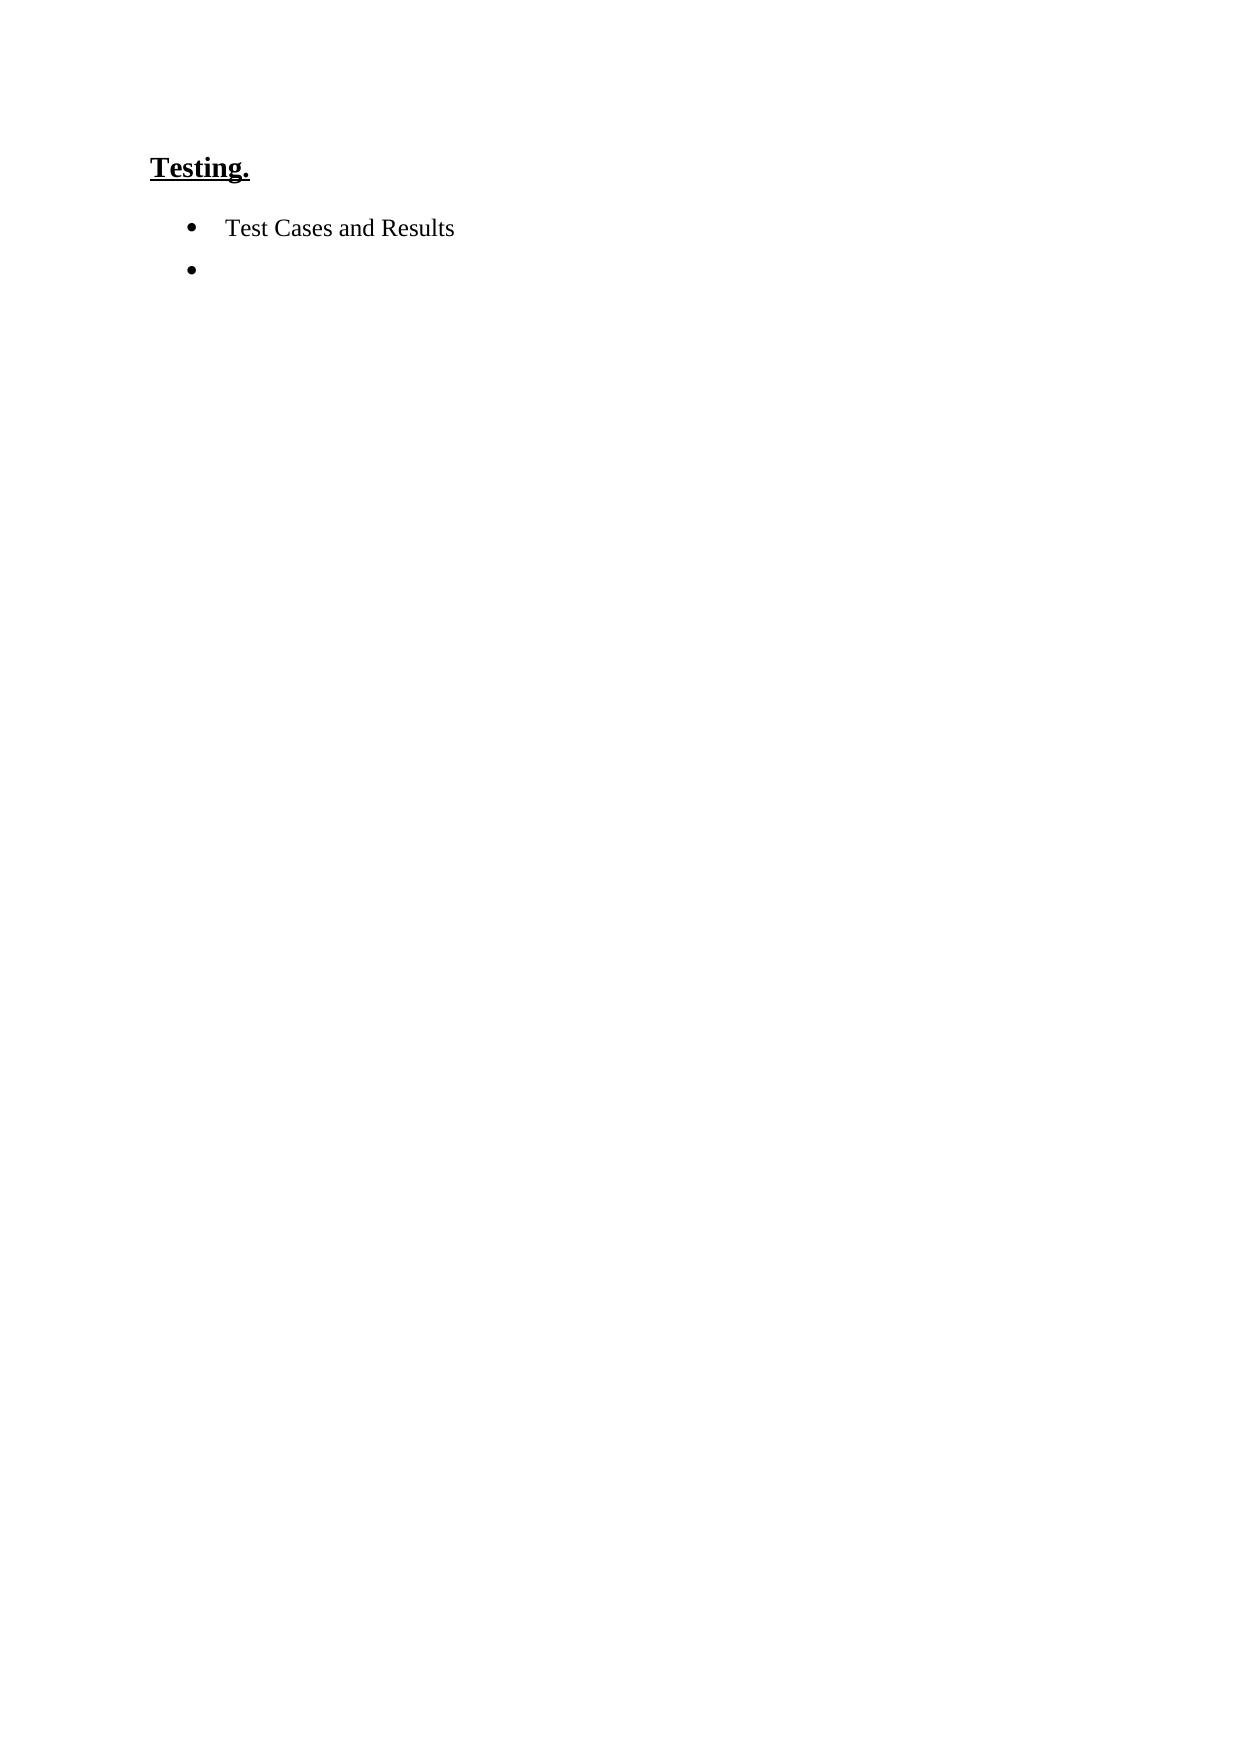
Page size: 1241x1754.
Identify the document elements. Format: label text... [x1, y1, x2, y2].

list Test Cases and Results [187, 213, 1090, 242]
subtitle Testing. [150, 150, 1090, 183]
